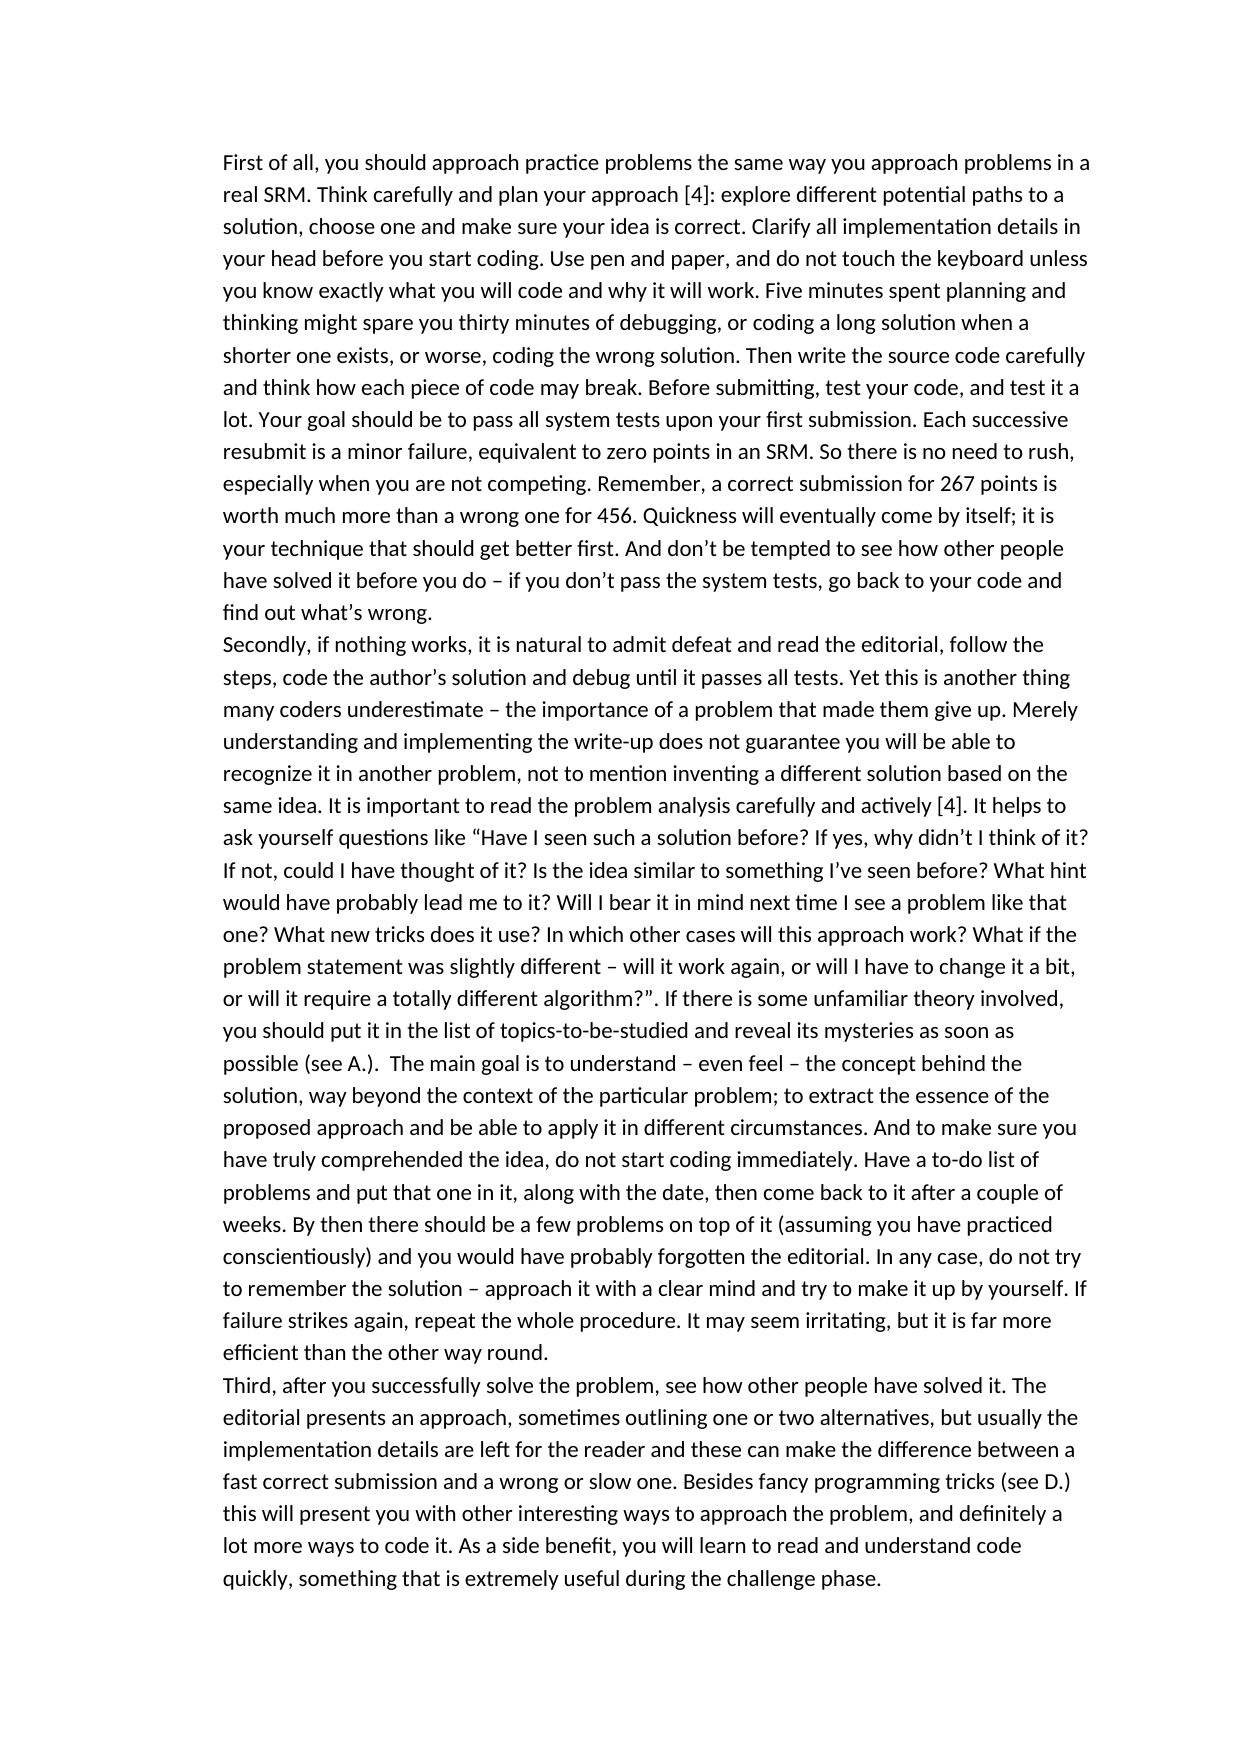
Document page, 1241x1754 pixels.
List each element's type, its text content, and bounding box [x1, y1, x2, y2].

list First of all, you should approach practice problems the same way you approach problems in a real SRM. Think carefully and plan your approach [4]: explore different potential paths to a solution, choose one and make sure your idea is correct. Clarify all implementation details in your head before you start coding. Use pen and paper, and do not touch the keyboard unless you know exactly what you will code and why it will work. Five minutes spent planning and thinking might spare you thirty minutes of debugging, or coding a long solution when a shorter one exists, or worse, coding the wrong solution. Then write the source code carefully and think how each piece of code may break. Before submitting, test your code, and test it a lot. Your goal should be to pass all system tests upon your first submission. Each successive resubmit is a minor failure, equivalent to zero points in an SRM. So there is no need to rush, especially when you are not competing. Remember, a correct submission for 267 points is worth much more than a wrong one for 456. Quickness will eventually come by itself; it is your technique that should get better first. And don’t be tempted to see how other people have solved it before you do – if you don’t pass the system tests, go back to your code and find out what’s wrong. [223, 148, 1093, 626]
list Secondly, if nothing works, it is natural to admit defeat and read the editorial, follow the steps, code the author’s solution and debug until it passes all tests. Yet this is another thing many coders underestimate – the importance of a problem that made them give up. Merely understanding and implementing the write-up does not guarantee you will be able to recognize it in another problem, not to mention inventing a different solution based on the same idea. It is important to read the problem analysis carefully and actively [4]. It helps to ask yourself questions like “Have I seen such a solution before? If yes, why didn’t I think of it? If not, could I have thought of it? Is the idea similar to something I’ve seen before? What hint would have probably lead me to it? Will I bear it in mind next time I see a problem like that one? What new tricks does it use? In which other cases will this approach work? What if the problem statement was slightly different – will it work again, or will I have to change it a bit, or will it require a totally different algorithm?”. If there is some unfamiliar theory involved, you should put it in the list of topics-to-be-studied and reveal its mysteries as soon as possible (see A.). The main goal is to understand – even feel – the concept behind the solution, way beyond the context of the particular problem; to extract the essence of the proposed approach and be able to apply it in different circumstances. And to make sure you have truly comprehended the idea, do not start coding immediately. Have a to-do list of problems and put that one in it, along with the date, then come back to it after a couple of weeks. By then there should be a few problems on top of it (assuming you have practiced conscientiously) and you would have probably forgotten the editorial. In any case, do not try to remember the solution – approach it with a clear mind and try to make it up by yourself. If failure strikes again, repeat the whole procedure. It may seem irritating, but it is far more efficient than the other way round. [223, 630, 1093, 1367]
list Third, after you successfully solve the problem, see how other people have solved it. The editorial presents an approach, sometimes outlining one or two alternatives, but usually the implementation details are left for the reader and these can make the difference between a fast correct submission and a wrong or slow one. Besides fancy programming tricks (see D.) this will present you with other interesting ways to approach the problem, and definitely a lot more ways to code it. As a side benefit, you will learn to read and understand code quickly, something that is extremely useful during the challenge phase. [223, 1371, 1093, 1592]
